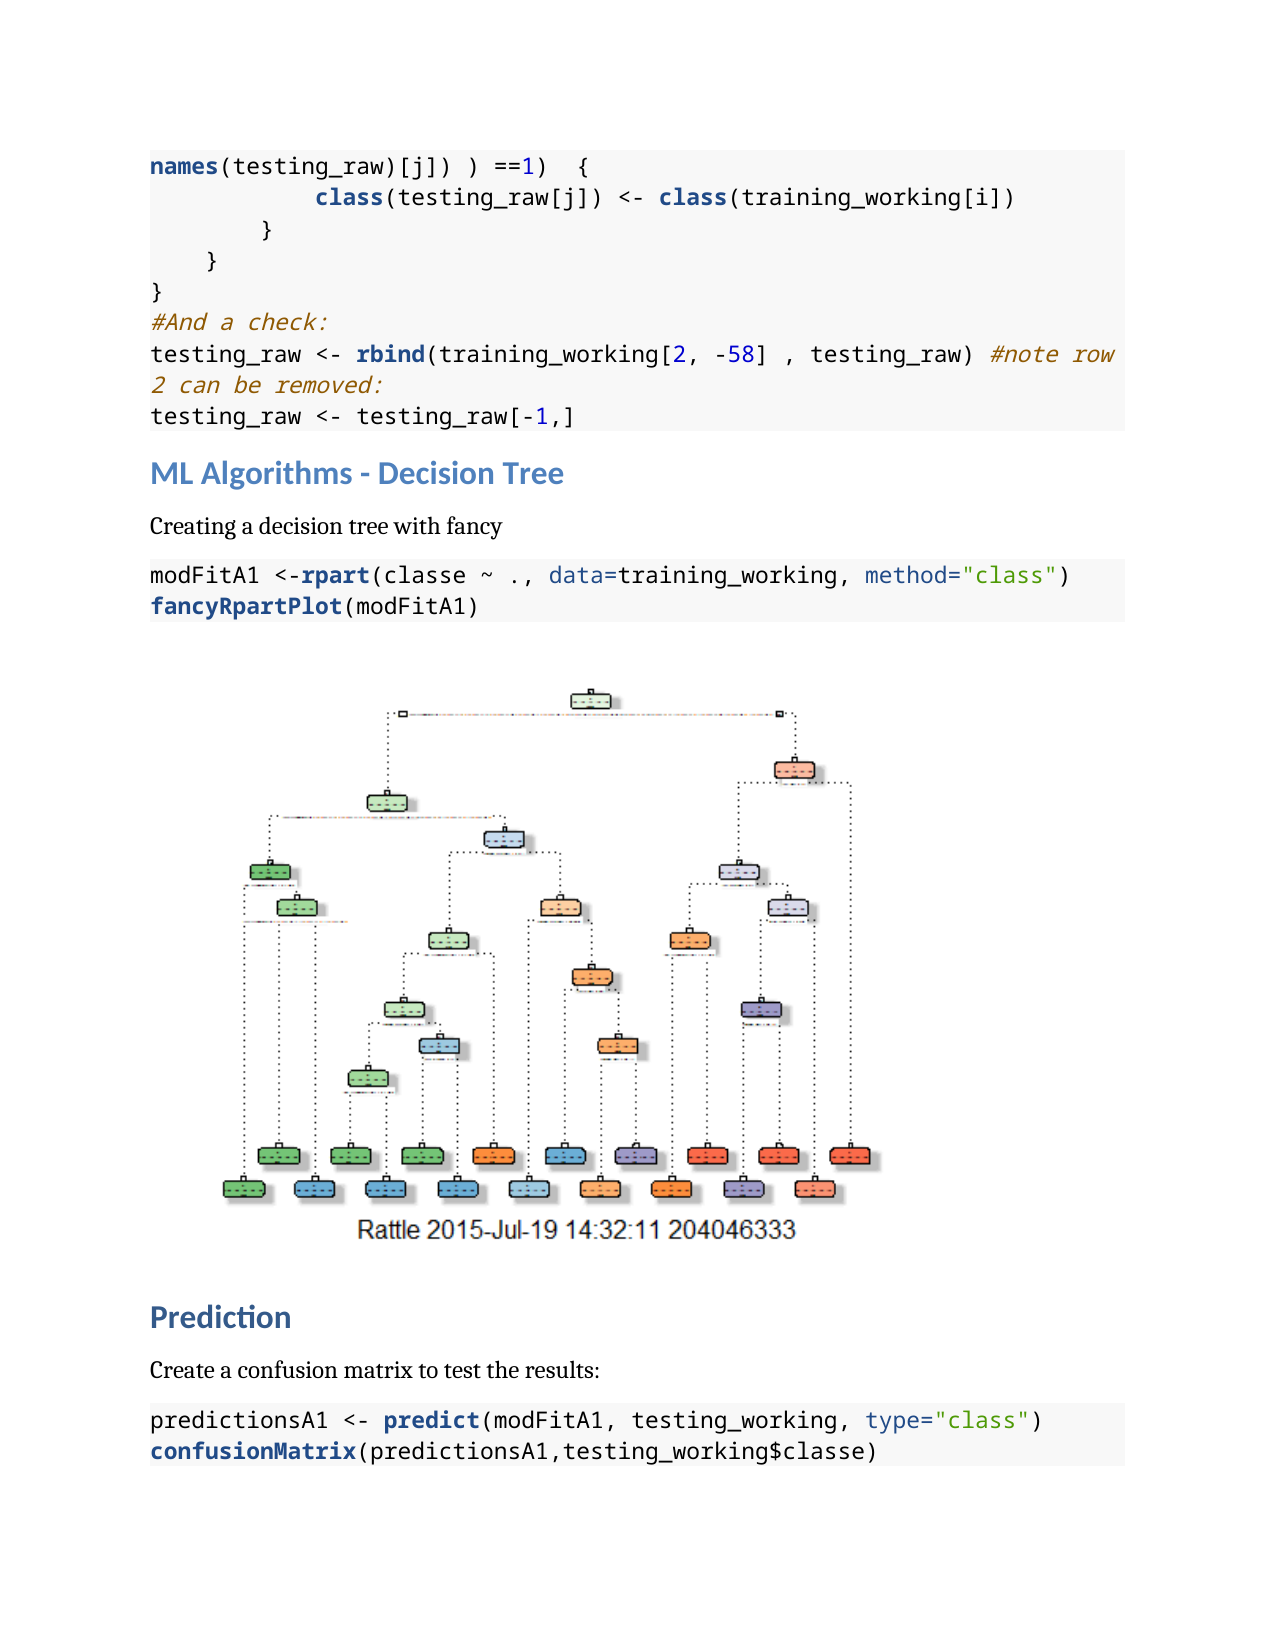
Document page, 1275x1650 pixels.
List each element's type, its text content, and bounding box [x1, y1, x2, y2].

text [150, 150, 1125, 431]
subtitle ML Algorithms - Decision Tree [150, 452, 1125, 493]
text Creating a decision tree with fancy [150, 512, 1125, 540]
text predictionsA1 <- predict(modFitA1, testing_working, type="class") confusionMatrix(predictionsA1,testing_working$classe) [150, 1403, 1125, 1466]
text Create a confusion matrix to test the results: [150, 1356, 1125, 1385]
picture [168, 640, 925, 1247]
text modFitA1 <-rpart(classe ~ ., data=training_working, method="class") fancyRpartPlot(modFitA1) [480, 559, 1125, 622]
subtitle Prediction [150, 1297, 1125, 1337]
